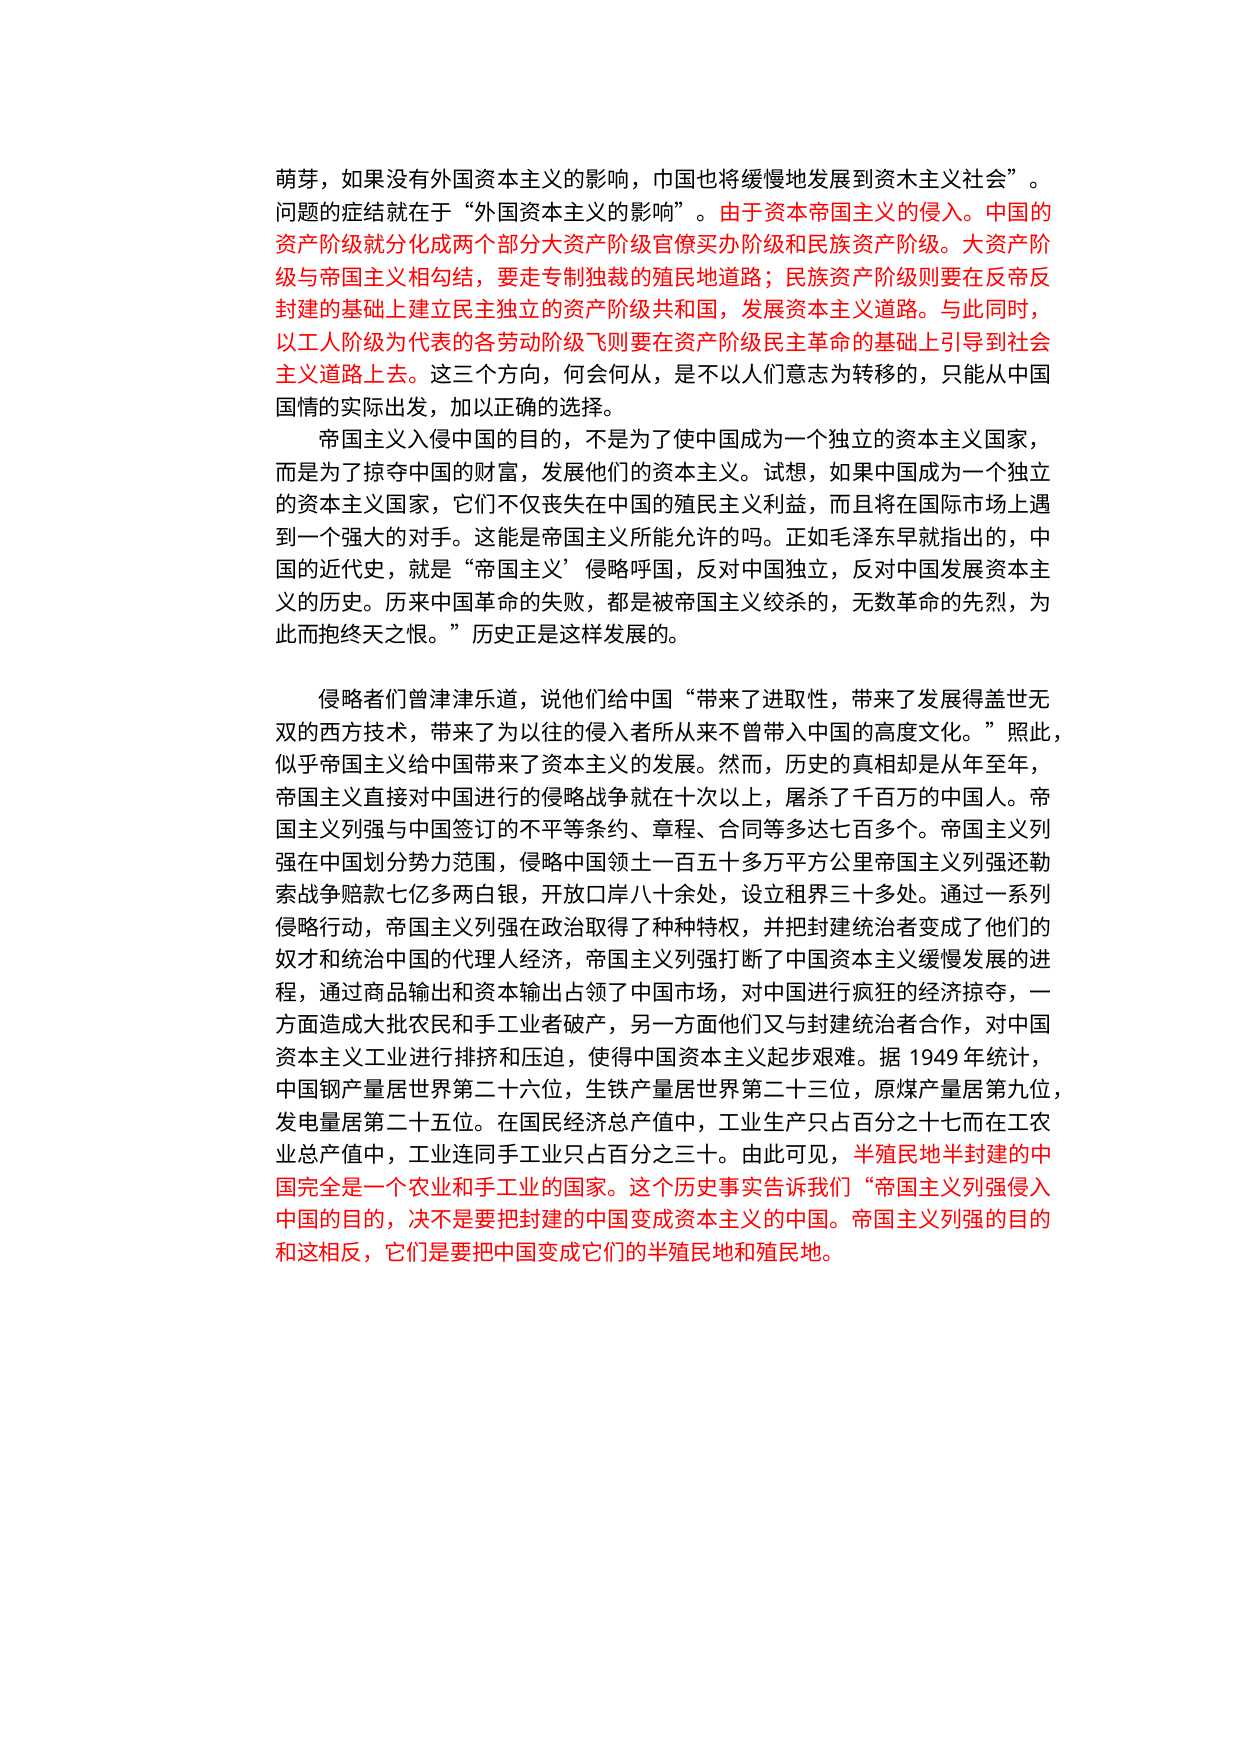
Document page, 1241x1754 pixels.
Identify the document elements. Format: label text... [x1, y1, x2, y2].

text 侵略者们曾津津乐道，说他们给中国“带来了进取性，带来了发展得盖世无双的西方技术，带来了为以往的侵入者所从来不曾带入中国的高度文化。”照此，似乎帝国主义给中国带来了资本主义的发展。然而，历史的真相却是从年至年，帝国主义直接对中国进行的侵略战争就在十次以上，屠杀了千百万的中国人。帝国主义列强与中国签订的不平等条约、章程、合同等多达七百多个。帝国主义列强在中国划分势力范围，侵略中国领土一百五十多万平方公里帝国主义列强还勒索战争赔款七亿多两白银，开放口岸八十余处，设立租界三十多处。通过一系列侵略行动，帝国主义列强在政治取得了种种特权，并把封建统治者变成了他们的奴才和统治中国的代理人经济，帝国主义列强打断了中国资本主义缓慢发展的进程，通过商品输出和资本输出占领了中国市场，对中国进行疯狂的经济掠夺，一方面造成大批农民和手工业者破产，另一方面他们又与封建统治者合作，对中国资本主义工业进行排挤和压迫，使得中国资本主义起步艰难。据1949年统计，中国钢产量居世界第二十六位，生铁产量居世界第二十三位，原煤产量居第九位，发电量居第二十五位。在国民经济总产值中，工业生产只占百分之十七而在工农业总产值中，工业连同手工业只占百分之三十。由此可见，半殖民地半封建的中国完全是一个农业和手工业的国家。这个历史事实告诉我们“帝国主义列强侵入中国的目的，决不是要把封建的中国变成资本主义的中国。帝国主义列强的目的和这相反，它们是要把中国变成它们的半殖民地和殖民地。 [275, 682, 1053, 1267]
list 帝国主义入侵中国的目的，不是为了使中国成为一个独立的资本主义国家，而是为了掠夺中国的财富，发展他们的资本主义。试想，如果中国成为一个独立的资本主义国家，它们不仅丧失在中国的殖民主义利益，而且将在国际市场上遇到一个强大的对手。这能是帝国主义所能允许的吗。正如毛泽东早就指出的，中国的近代史，就是“帝国主义’侵略呼国，反对中国独立，反对中国发展资本主义的历史。历来中国革命的失败，都是被帝国主义绞杀的，无数革命的先烈，为此而抱终天之恨。”历史正是这样发展的。 [275, 422, 1053, 649]
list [275, 162, 1053, 422]
